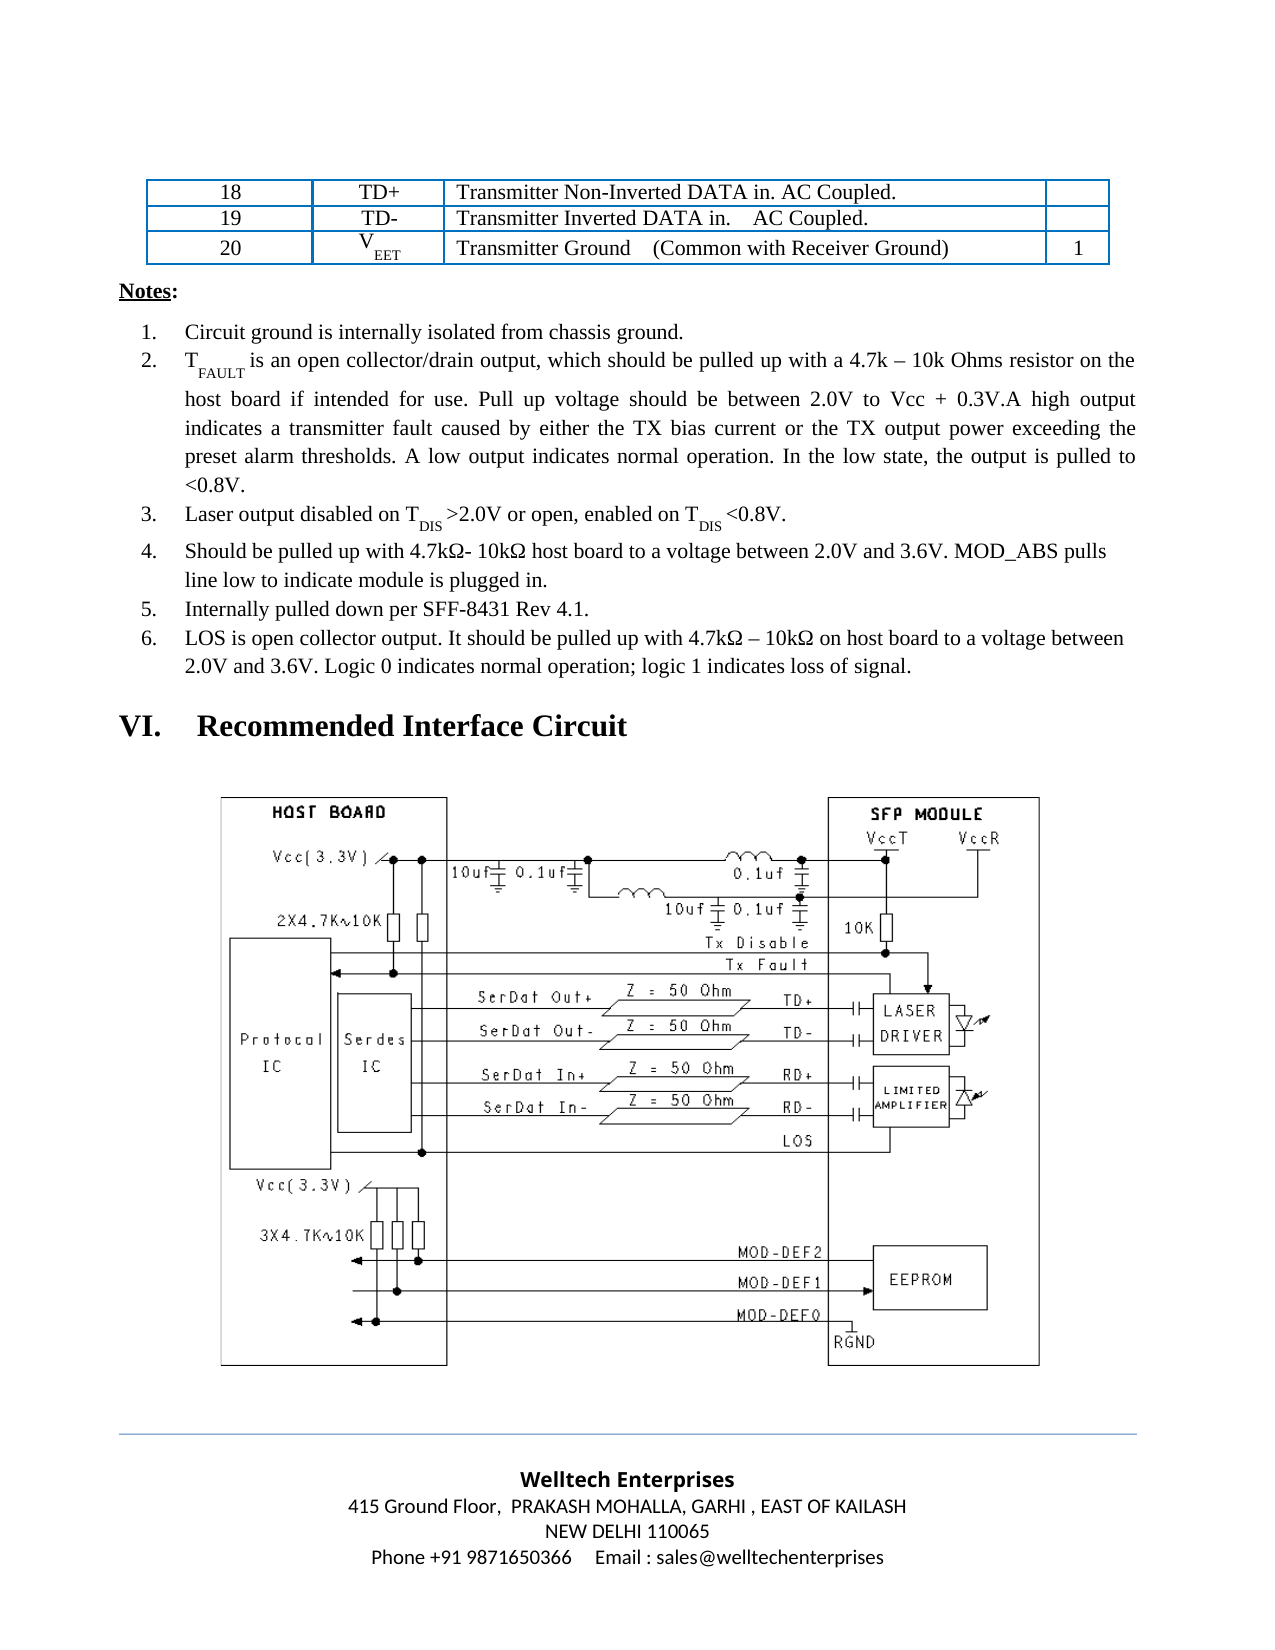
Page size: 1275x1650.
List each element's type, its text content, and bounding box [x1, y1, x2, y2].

table_cell V EET [314, 232, 443, 263]
table_cell 1 [1047, 232, 1108, 263]
table_cell 19 [148, 207, 311, 230]
table_header TD+ [314, 181, 443, 204]
text <0.8V. [184, 472, 1148, 497]
picture [220, 797, 1040, 1366]
list Circuit ground is internally isolated from chassis ground. [141, 319, 1148, 344]
table_header Transmitter Non-Inverted DATA in. AC Coupled. [445, 181, 1045, 204]
table_cell [1047, 207, 1108, 230]
list TFAULT is an open collector/drain output, which should be pulled up with a 4.7k – 10k Ohms resistor on the host board if intended for use. Pull up voltage should be between 2.0V to Vcc + 0.3V.A high output indicates a transmitter fault caused by either the TX bias current or the TX output power exceeding the preset alarm thresholds. A low output indicates normal operation. In the low state, the output is pulled to [141, 347, 1137, 469]
text Notes: [119, 278, 1148, 303]
list LOS is open collector output. It should be pulled up with 4.7kΩ – 10kΩ on host board to a voltage between 2.0V and 3.6V. Logic 0 indicates normal operation; logic 1 indicates loss of signal. [141, 625, 1137, 678]
table_cell 20 [148, 232, 311, 263]
table_cell TD- [314, 207, 443, 230]
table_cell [445, 232, 1045, 263]
table_cell Transmitter Inverted DATA in. AC Coupled. [445, 207, 1045, 230]
list Internally pulled down per SFF-8431 Rev 4.1. [141, 596, 1148, 621]
subtitle Recommended Interface Circuit [119, 707, 1148, 743]
table_header [1047, 181, 1108, 204]
list Should be pulled up with 4.7kΩ- 10kΩ host board to a voltage between 2.0V and 3.6V. MOD_ABS pulls line low to indicate module is plugged in. [141, 538, 1137, 592]
list Laser output disabled on TDIS >2.0V or open, enabled on TDIS <0.8V. [141, 501, 1148, 535]
table_header 18 [148, 181, 311, 204]
